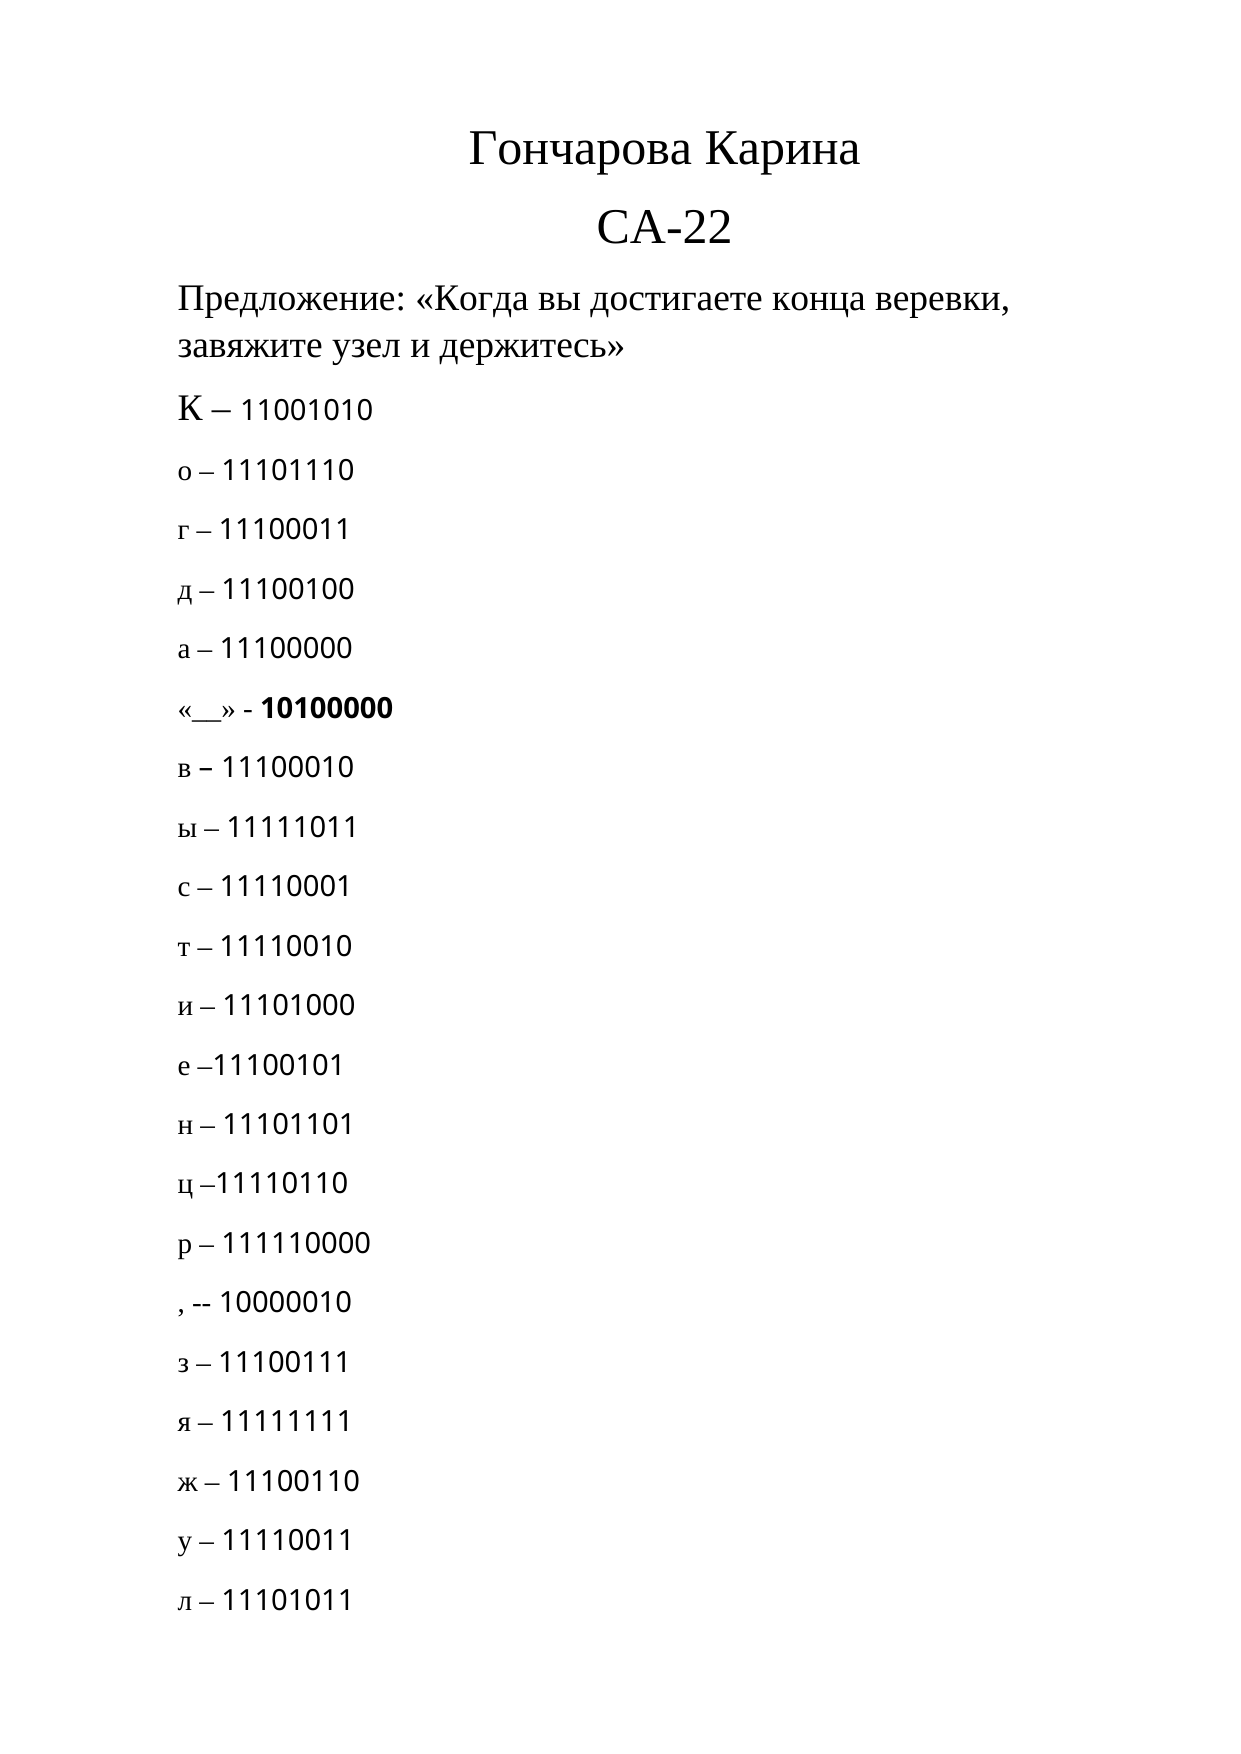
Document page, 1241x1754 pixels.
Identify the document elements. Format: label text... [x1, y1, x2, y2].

text с – 11110001 [177, 865, 1152, 905]
text р – 111110000 [177, 1222, 1152, 1262]
text н – 11101101 [177, 1103, 1152, 1143]
text т – 11110010 [177, 925, 1152, 964]
text у – 11110011 [177, 1520, 1152, 1559]
text в – 11100010 [177, 746, 1152, 786]
text г – 11100011 [177, 508, 1152, 548]
text ц –11110110 [177, 1163, 1152, 1202]
text , -- 10000010 [177, 1282, 1152, 1321]
text я – 11111111 [177, 1401, 1152, 1440]
text ж – 11100110 [177, 1460, 1152, 1500]
text «__» - 10100000 [177, 687, 1152, 727]
text Гончарова Карина [177, 118, 1152, 176]
text е –11100101 [177, 1044, 1152, 1083]
text ы – 11111011 [177, 806, 1152, 846]
text Предложение: «Когда вы достигаете конца веревки, завяжите узел и держитесь» [177, 276, 1152, 365]
text СА-22 [177, 197, 1152, 254]
text о – 11101110 [177, 449, 1152, 489]
text К – 11001010 [177, 385, 1152, 429]
text л – 11101011 [177, 1579, 1152, 1619]
text и – 11101000 [177, 984, 1152, 1024]
text а – 11100000 [177, 627, 1152, 667]
text д – 11100100 [177, 568, 1152, 608]
text з – 11100111 [177, 1341, 1152, 1381]
